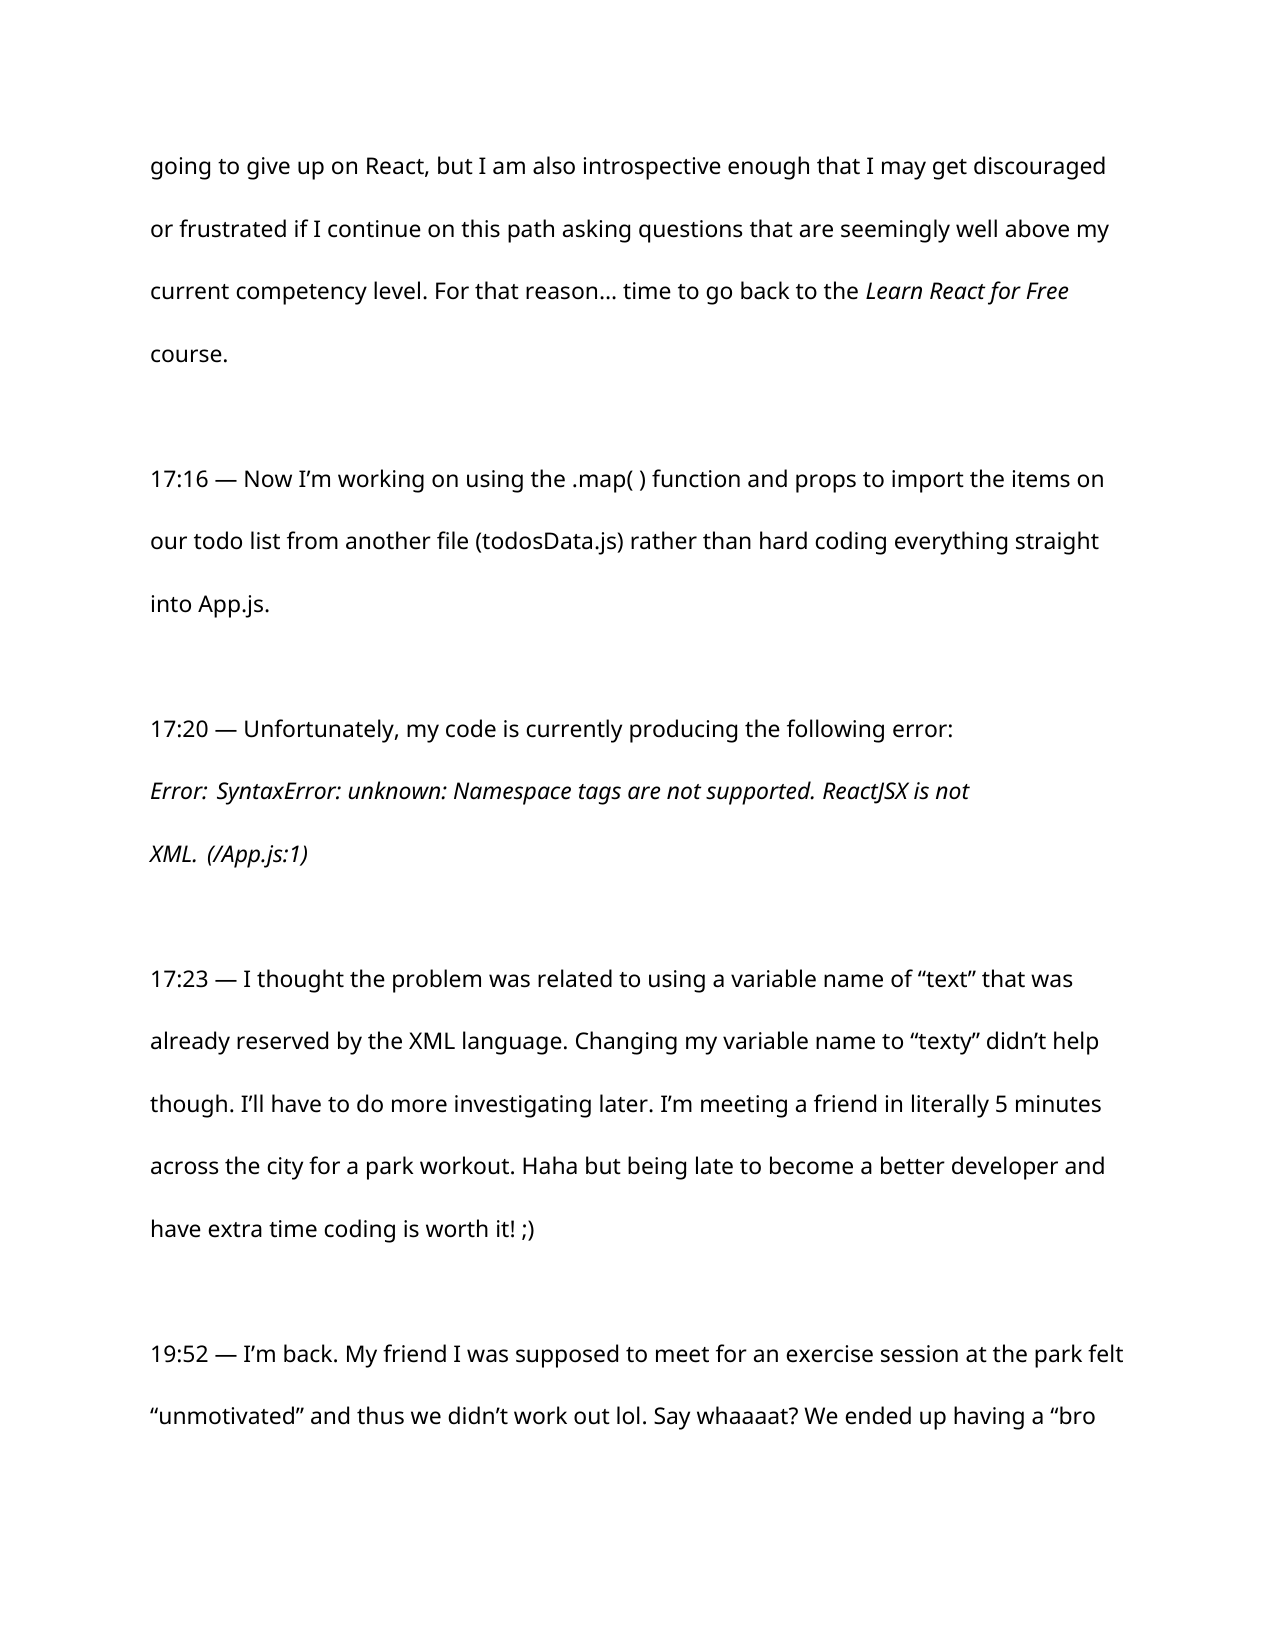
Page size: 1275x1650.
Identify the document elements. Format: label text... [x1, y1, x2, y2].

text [150, 150, 1125, 369]
text 17:23 — I thought the problem was related to using a variable name of “text” that was already reserved by the XML language. Changing my variable name to “texty” didn’t help though. I’ll have to do more investigating later. I’m meeting a friend in literally 5 minutes across the city for a park workout. Haha but being late to become a better developer and have extra time coding is worth it! ;) [150, 962, 1125, 1244]
text Error: SyntaxError: unknown: Namespace tags are not supported. ReactJSX is not XML. (/App.js:1) [150, 775, 1125, 869]
text 17:20 — Unfortunately, my code is currently producing the following error: [150, 712, 1125, 744]
text 17:16 — Now I’m working on using the .map( ) function and props to import the items on our todo list from another file (todosData.js) rather than hard coding everything straight into App.js. [150, 462, 1125, 619]
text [150, 1337, 1125, 1431]
